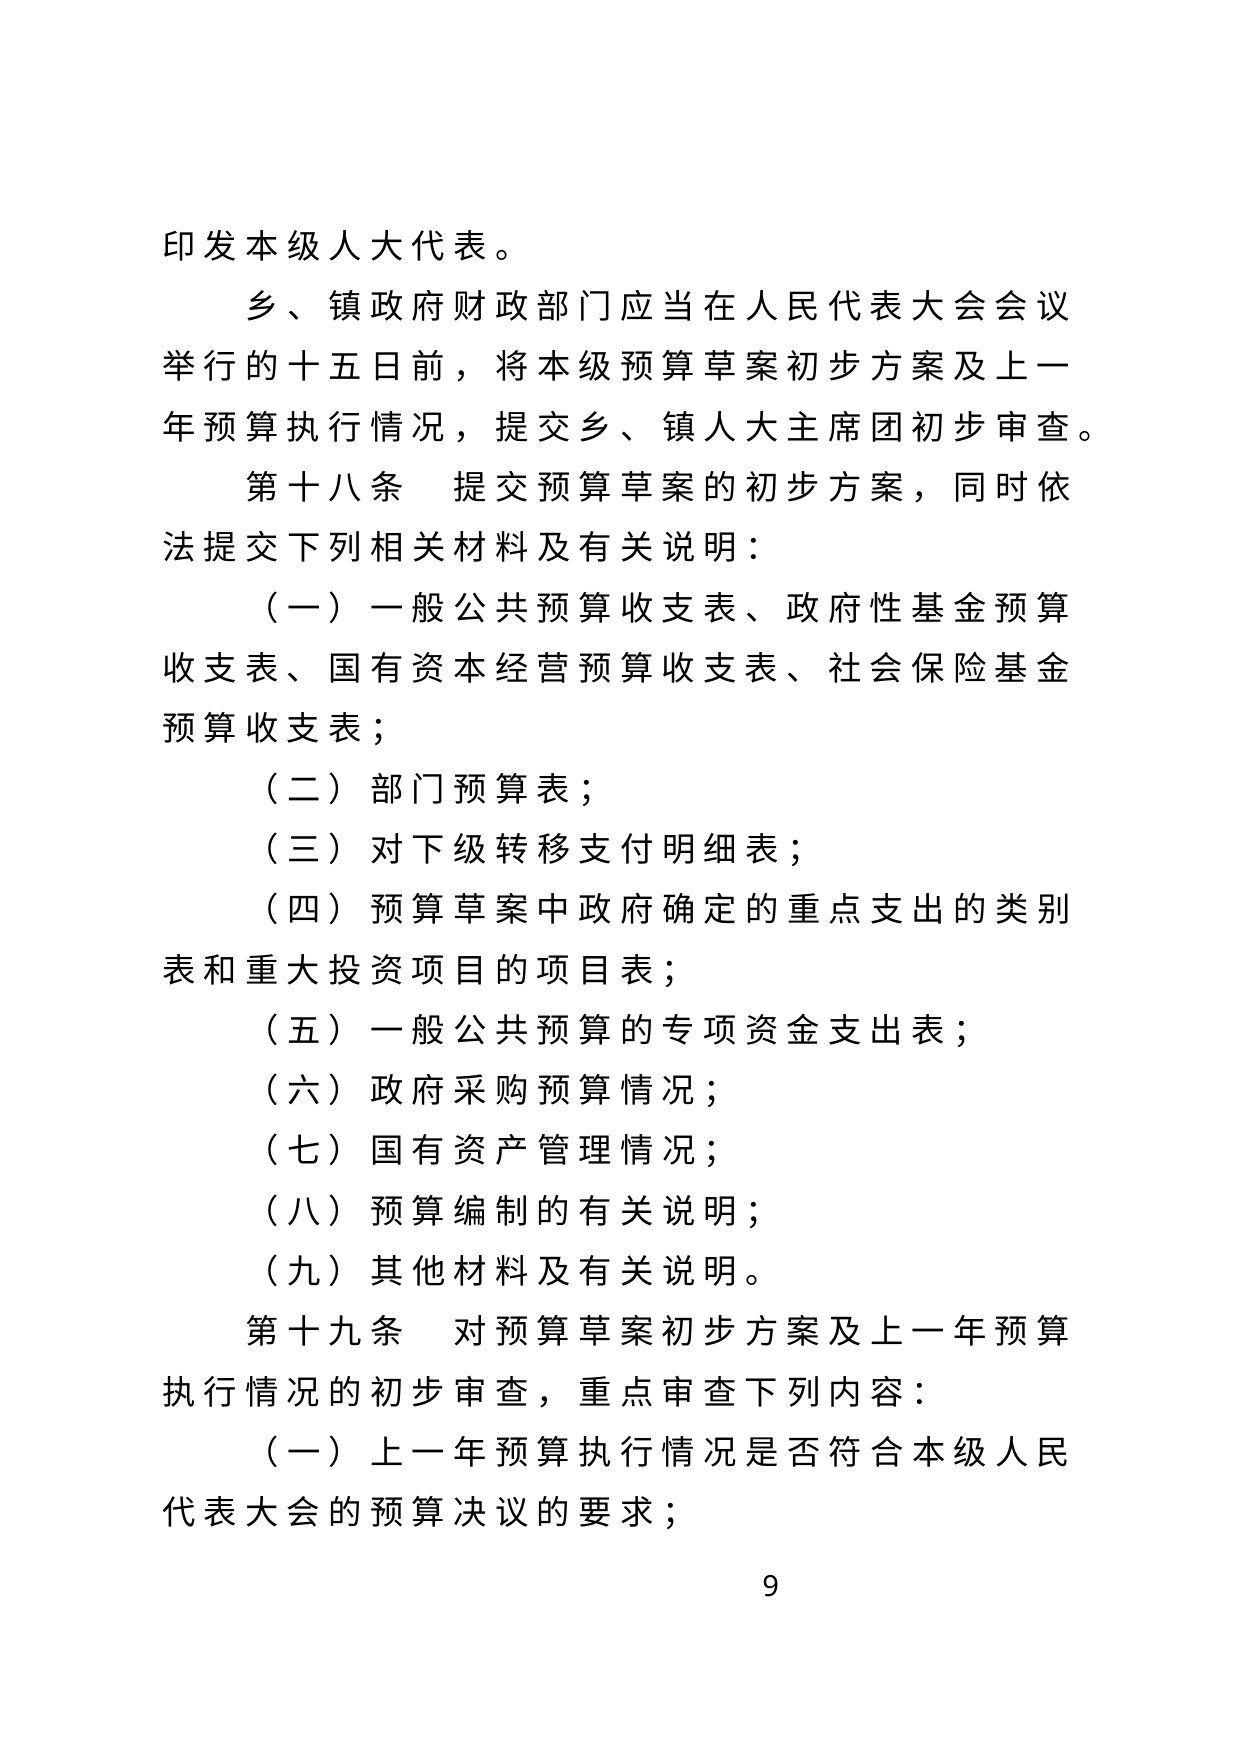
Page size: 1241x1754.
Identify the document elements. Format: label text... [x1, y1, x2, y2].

text （五）一般公共预算的专项资金支出表； [162, 998, 1078, 1058]
text 第十八条 提交预算草案的初步方案，同时依法提交下列相关材料及有关说明： [162, 455, 1078, 575]
text （四）预算草案中政府确定的重点支出的类别表和重大投资项目的项目表； [162, 877, 1078, 998]
text 乡、镇政府财政部门应当在人民代表大会会议举行的十五日前，将本级预算草案初步方案及上一年预算执行情况，提交乡、镇人大主席团初步审查。 [162, 274, 1078, 455]
text （一）上一年预算执行情况是否符合本级人民代表大会的预算决议的要求； [162, 1420, 1078, 1540]
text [162, 213, 1078, 274]
text （七）国有资产管理情况； [162, 1118, 1078, 1178]
text （九）其他材料及有关说明。 [162, 1239, 1078, 1299]
text （三）对下级转移支付明细表； [162, 817, 1078, 877]
text （八）预算编制的有关说明； [162, 1178, 1078, 1239]
text 第十九条 对预算草案初步方案及上一年预算执行情况的初步审查，重点审查下列内容： [162, 1299, 1078, 1420]
text （二）部门预算表； [162, 756, 1078, 817]
text （六）政府采购预算情况； [162, 1058, 1078, 1118]
text （一）一般公共预算收支表、政府性基金预算收支表、国有资本经营预算收支表、社会保险基金预算收支表； [162, 575, 1078, 756]
